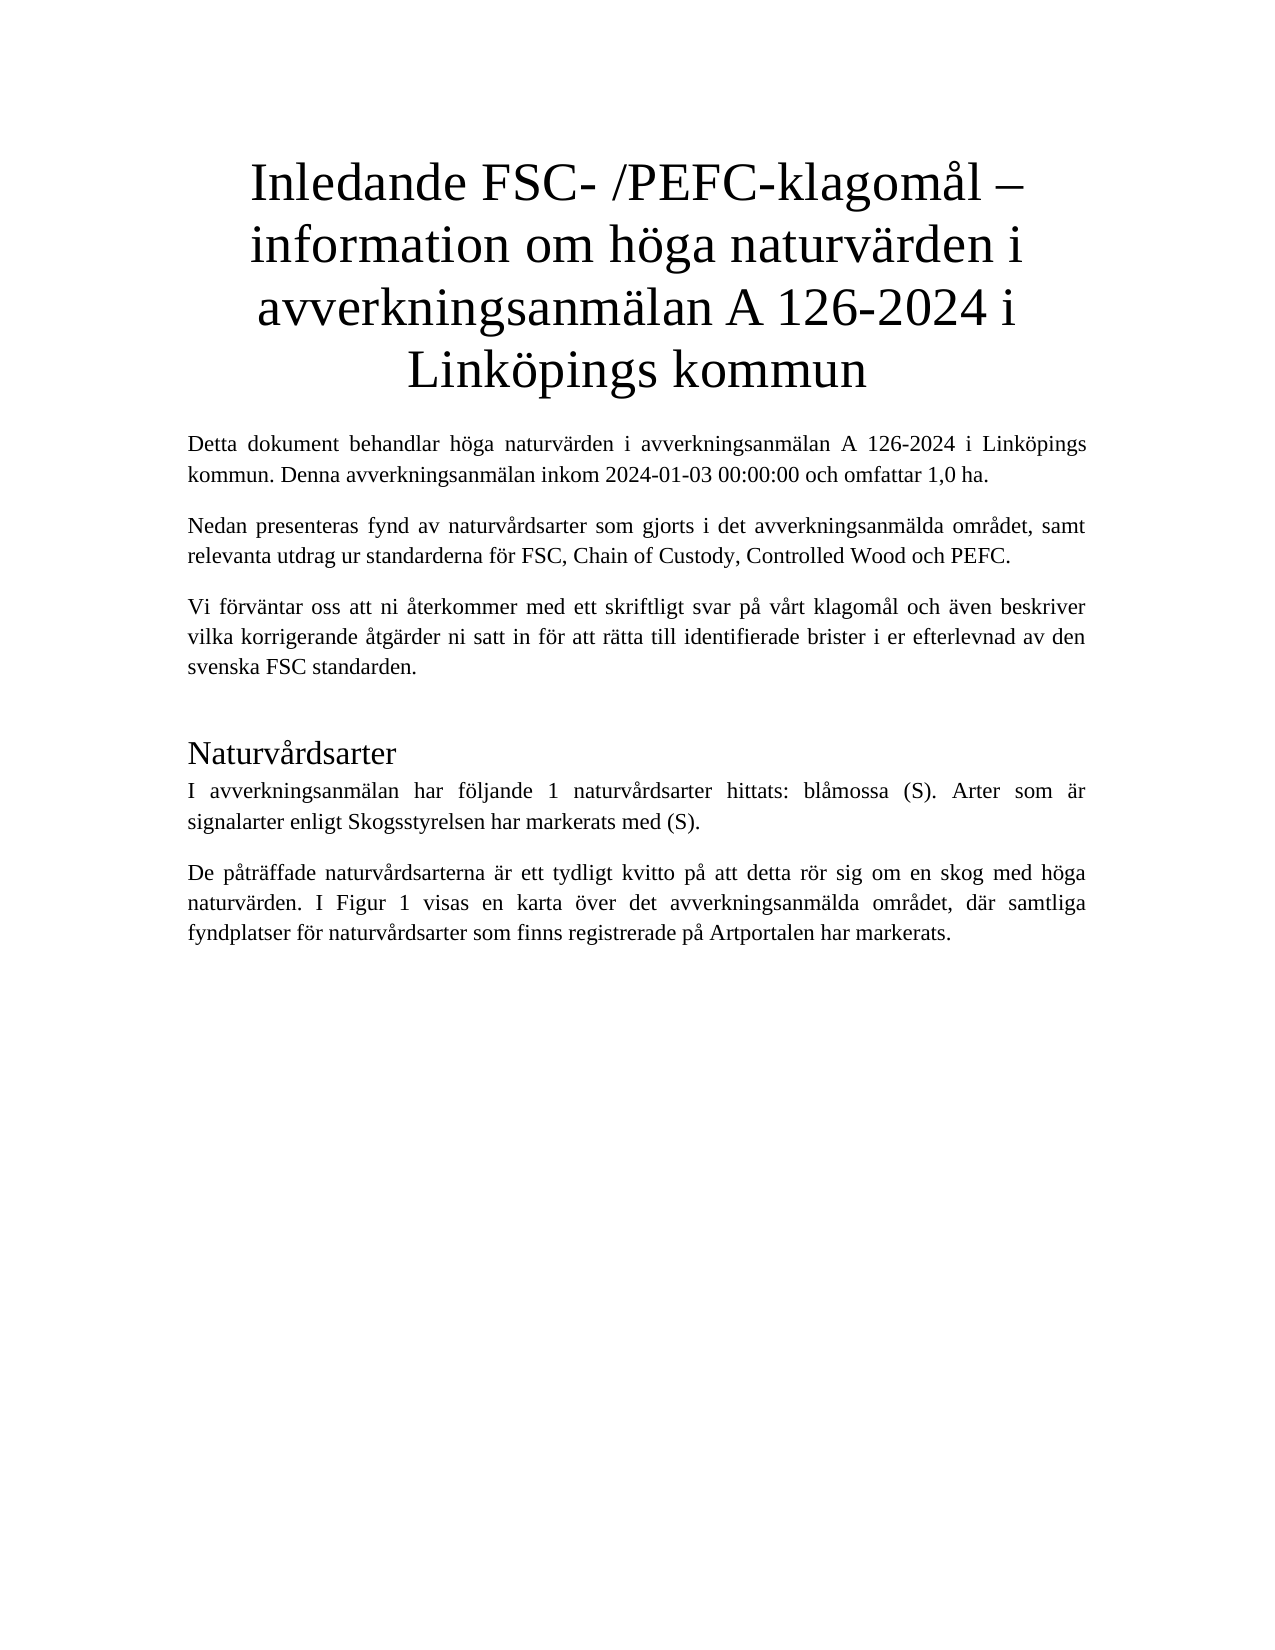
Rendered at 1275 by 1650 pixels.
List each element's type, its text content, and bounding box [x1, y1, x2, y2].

text Vi förväntar oss att ni återkommer med ett skriftligt svar på vårt klagomål och även beskriver vilka korrigerande åtgärder ni satt in för att rätta till identifierade brister i er efterlevnad av den svenska FSC standarden. [187, 593, 1087, 680]
text De påträffade naturvårdsarterna är ett tydligt kvitto på att detta rör sig om en skog med höga naturvärden. I Figur 1 visas en karta över det avverkningsanmälda området, där samtliga fyndplatser för naturvårdsarter som finns registrerade på Artportalen har markerats. [187, 859, 1087, 946]
text Nedan presenteras fynd av naturvårdsarter som gjorts i det avverkningsanmälda området, samt relevanta utdrag ur standarderna för FSC, Chain of Custody, Controlled Wood och PEFC. [187, 512, 1087, 568]
subtitle Naturvårdsarter [187, 733, 1087, 772]
text I avverkningsanmälan har följande 1 naturvårdsarter hittats: blåmossa (S). Arter som är signalarter enligt Skogsstyrelsen har markerats med (S). [187, 778, 1087, 834]
title Inledande FSC- /PEFC-klagomål – information om höga naturvärden i avverkningsanmälan A 126-2024 i Linköpings kommun [187, 150, 1087, 399]
text Detta dokument behandlar höga naturvärden i avverkningsanmälan A 126-2024 i Linköpings kommun. Denna avverkningsanmälan inkom 2024-01-03 00:00:00 och omfattar 1,0 ha. [187, 430, 1087, 487]
